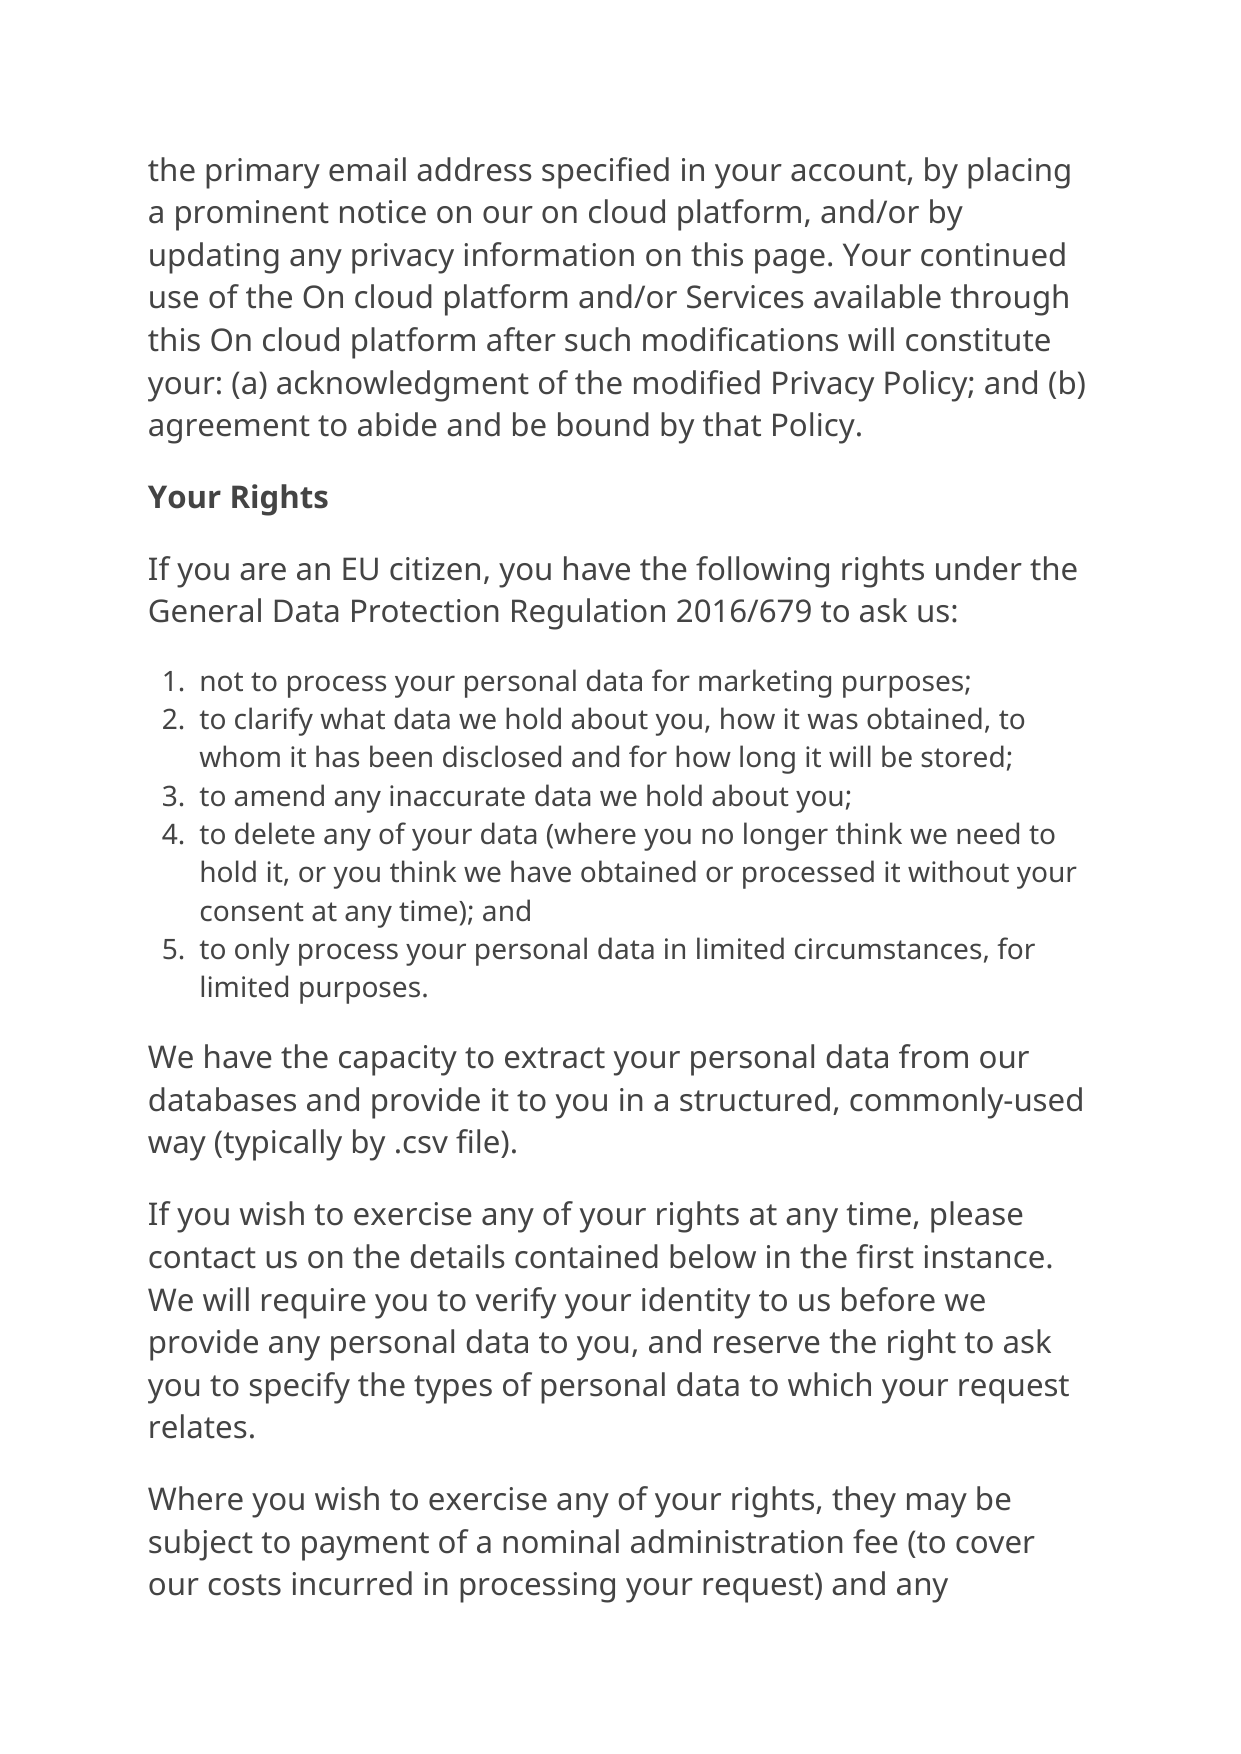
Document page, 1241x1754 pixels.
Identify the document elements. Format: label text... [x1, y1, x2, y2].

list to only process your personal data in limited circumstances, for limited purposes. [162, 929, 1093, 1006]
text If you wish to exercise any of your rights at any time, please contact us on the details contained below in the first instance. We will require you to verify your identity to us before we provide any personal data to you, and reserve the right to ask you to specify the types of personal data to which your request relates. [148, 1192, 1093, 1448]
list to delete any of your data (where you no longer think we need to hold it, or you think we have obtained or processed it without your consent at any time); and [162, 814, 1093, 929]
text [148, 1477, 1093, 1605]
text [148, 148, 1093, 446]
text Your Rights [148, 475, 1093, 518]
text If you are an EU citizen, you have the following rights under the General Data Protection Regulation 2016/679 to ask us: [148, 547, 1093, 632]
text We have the capacity to extract your personal data from our databases and provide it to you in a structured, commonly-used way (typically by .csv file). [148, 1035, 1093, 1163]
list to clarify what data we hold about you, how it was obtained, to whom it has been disclosed and for how long it will be stored; [162, 699, 1093, 776]
list not to process your personal data for marketing purposes; [162, 661, 1093, 699]
list to amend any inaccurate data we hold about you; [162, 776, 1093, 814]
